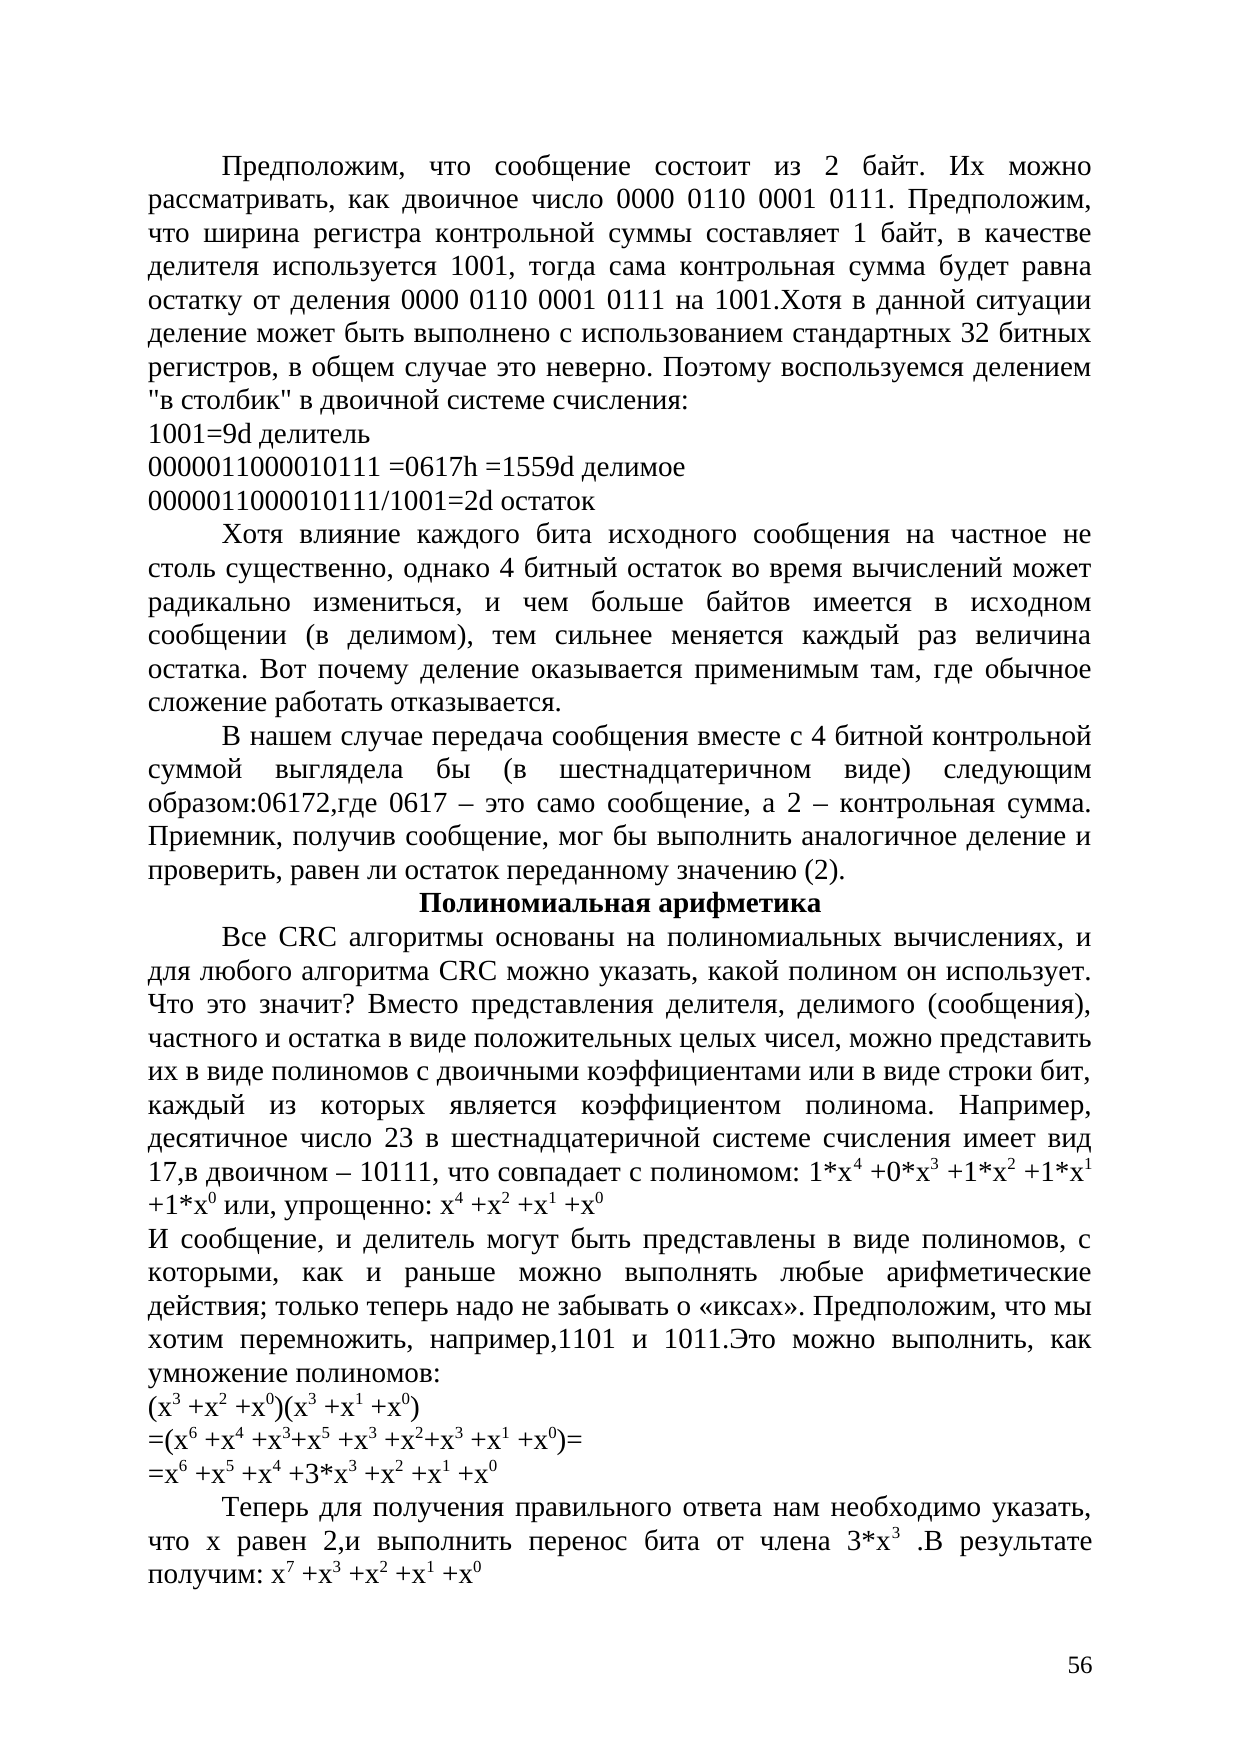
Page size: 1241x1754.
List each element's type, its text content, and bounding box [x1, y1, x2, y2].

text В нашем случае передача сообщения вместе с 4 битной контрольной суммой выглядела бы (в шестнадцатеричном виде) следующим образом:06172,где 0617 – это само сообщение, а 2 – контрольная сумма. Приемник, получив сообщение, мог бы выполнить аналогичное деление и проверить, равен ли остаток переданному значению (2). [148, 718, 1092, 886]
text Предположим, что сообщение состоит из 2 байт. Их можно рассматривать, как двоичное число 0000 0110 0001 0111. Предположим, что ширина регистра контрольной суммы составляет 1 байт, в качестве делителя используется 1001, тогда сама контрольная сумма будет равна остатку от деления 0000 0110 0001 0111 на 1001.Хотя в данной ситуации деление может быть выполнено с использованием стандартных 32 битных регистров, в общем случае это неверно. Поэтому воспользуемся делением "в столбик" в двоичной системе счисления: [148, 148, 1092, 416]
text 0000011000010111/1001=2d остаток [148, 483, 1092, 517]
text 0000011000010111 =0617h =1559d делимое [148, 449, 1092, 483]
text =(x6 +x4 +x3+x5 +x3 +x2+x3 +x1 +x0)= [148, 1422, 1092, 1456]
text Все CRC алгоритмы основаны на полиномиальных вычислениях, и для любого алгоритма CRC можно указать, какой полином он использует. Что это значит? Вместо представления делителя, делимого (сообщения), частного и остатка в виде положительных целых чисел, можно представить их в виде полиномов с двоичными коэффициентами или в виде строки бит, каждый из которых является коэффициентом полинома. Например, десятичное число 23 в шестнадцатеричной системе счисления имеет вид 17,в двоичном – 10111, что совпадает с полиномом: 1*x4 +0*x3 +1*x2 +1*x1 +1*x0 или, упрощенно: x4 +x2 +x1 +x0 [148, 919, 1092, 1221]
text И сообщение, и делитель могут быть представлены в виде полиномов, с которыми, как и раньше можно выполнять любые арифметические действия; только теперь надо не забывать о «иксах». Предположим, что мы хотим перемножить, например,1101 и 1011.Это можно выполнить, как умножение полиномов: [148, 1221, 1092, 1389]
text (x3 +x2 +x0)(x3 +x1 +x0) [148, 1389, 1092, 1422]
text Полиномиальная арифметика [148, 886, 1092, 919]
text =x6 +x5 +x4 +3*x3 +x2 +x1 +x0 [148, 1456, 1092, 1489]
text Хотя влияние каждого бита исходного сообщения на частное не столь существенно, однако 4 битный остаток во время вычислений может радикально измениться, и чем больше байтов имеется в исходном сообщении (в делимом), тем сильнее меняется каждый раз величина остатка. Вот почему деление оказывается применимым там, где обычное сложение работать отказывается. [148, 517, 1092, 718]
text 1001=9d делитель [148, 416, 1092, 449]
text Теперь для получения правильного ответа нам необходимо указать, что x равен 2,и выполнить перенос бита от члена 3*x3 .В результате получим: x7 +x3 +x2 +x1 +x0 [148, 1489, 1092, 1590]
